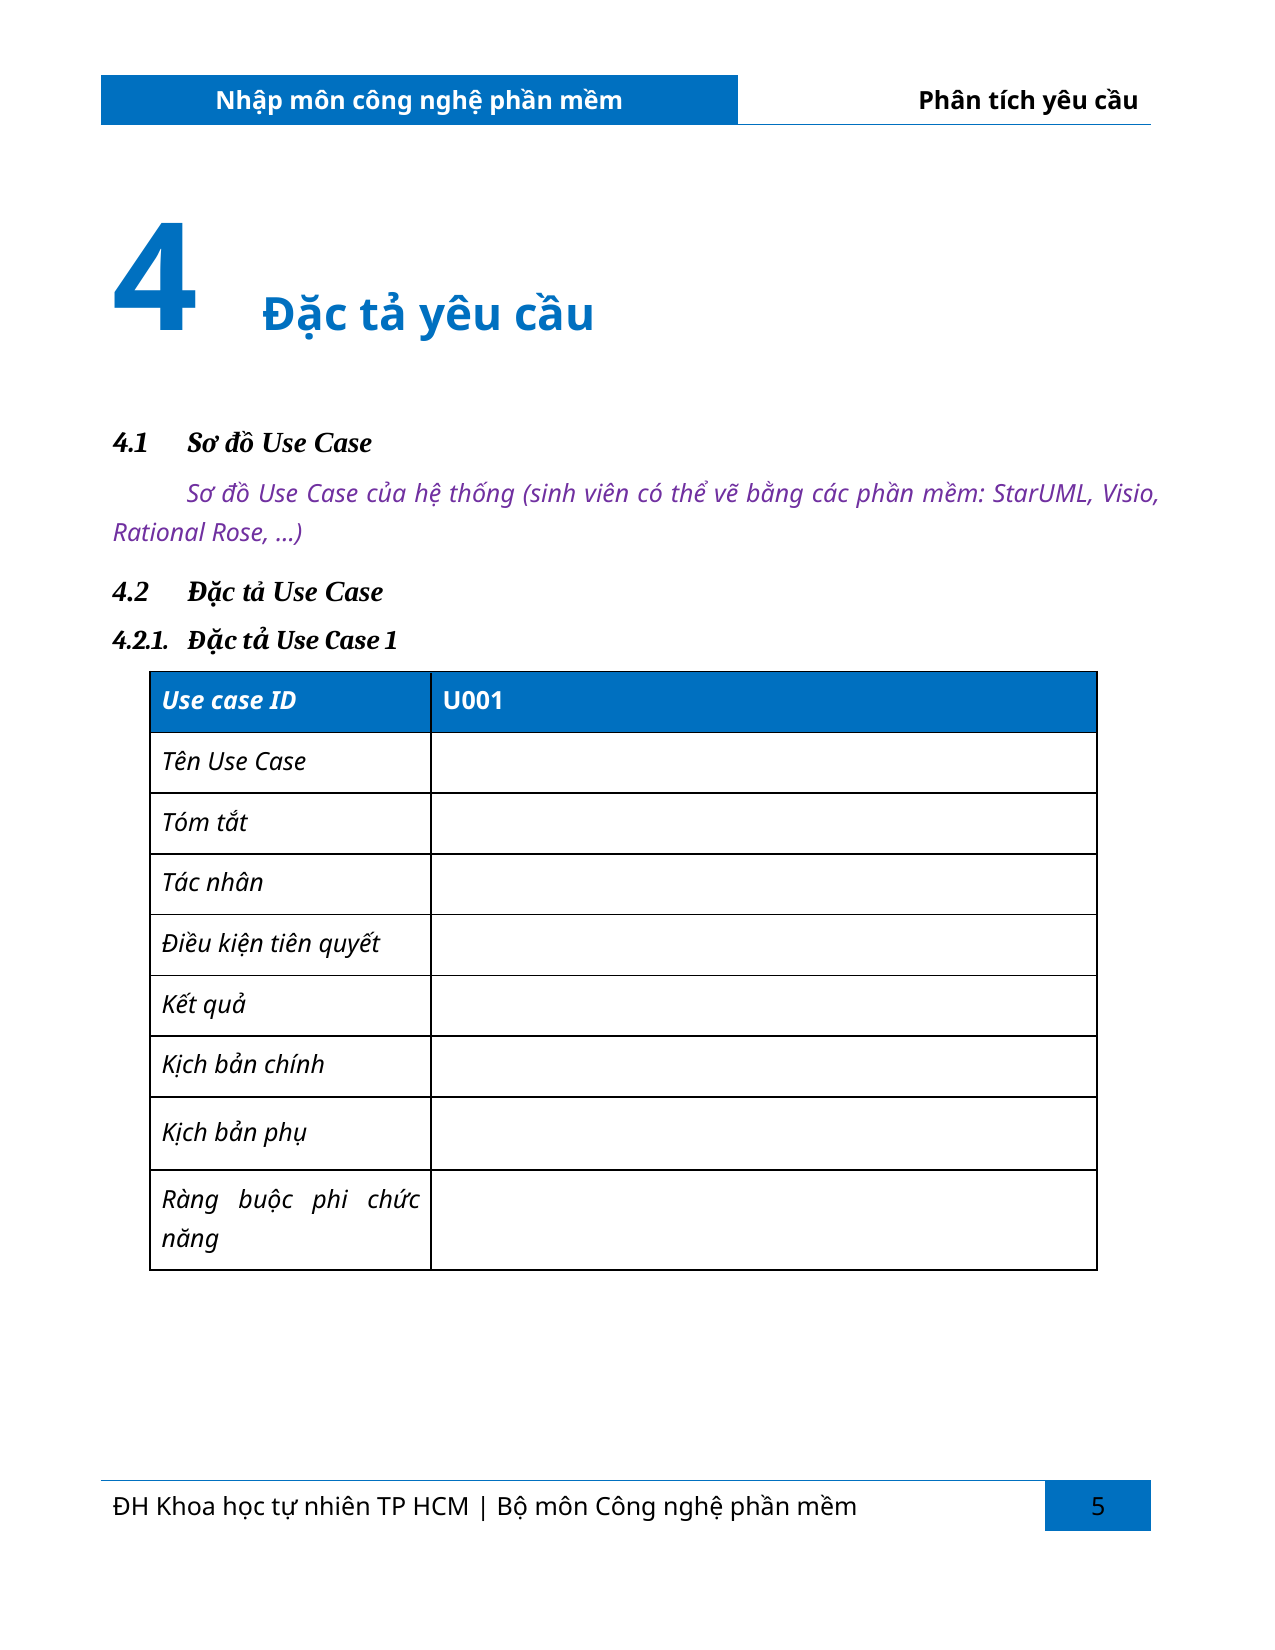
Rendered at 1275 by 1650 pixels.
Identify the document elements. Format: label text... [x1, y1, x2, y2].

table_cell [432, 1098, 1096, 1169]
table_cell Kết quả [151, 976, 430, 1035]
table_cell Điều kiện tiên quyết [151, 915, 430, 974]
table_header Use case ID [151, 672, 431, 732]
table_cell Tóm tắt [151, 794, 430, 853]
table_cell Tên Use Case [151, 733, 430, 792]
subtitle Đặc tả Use Case [112, 574, 1162, 609]
table_cell [432, 794, 1096, 853]
table_cell Ràng buộc phi chức năng [151, 1171, 430, 1269]
table_cell [432, 1171, 1096, 1269]
subtitle Sơ đồ Use Case [112, 425, 1162, 460]
table_cell Kịch bản chính [151, 1037, 430, 1096]
table_cell [432, 976, 1096, 1035]
subtitle Đặc tả yêu cầu [112, 169, 1162, 374]
table_cell [432, 733, 1096, 792]
table_cell Kịch bản phụ [151, 1098, 430, 1169]
table_cell [432, 1037, 1096, 1096]
table_cell [432, 915, 1096, 974]
list Sơ đồ Use Case của hệ thống (sinh viên có thể vẽ bằng các phần mềm: StarUML, Visio, Rational Rose, ...) [112, 475, 1162, 549]
table_cell [432, 855, 1096, 914]
list Đặc tả Use Case 1 [169, 625, 1162, 656]
table_header U001 [432, 672, 1096, 732]
table_cell Tác nhân [151, 855, 430, 914]
